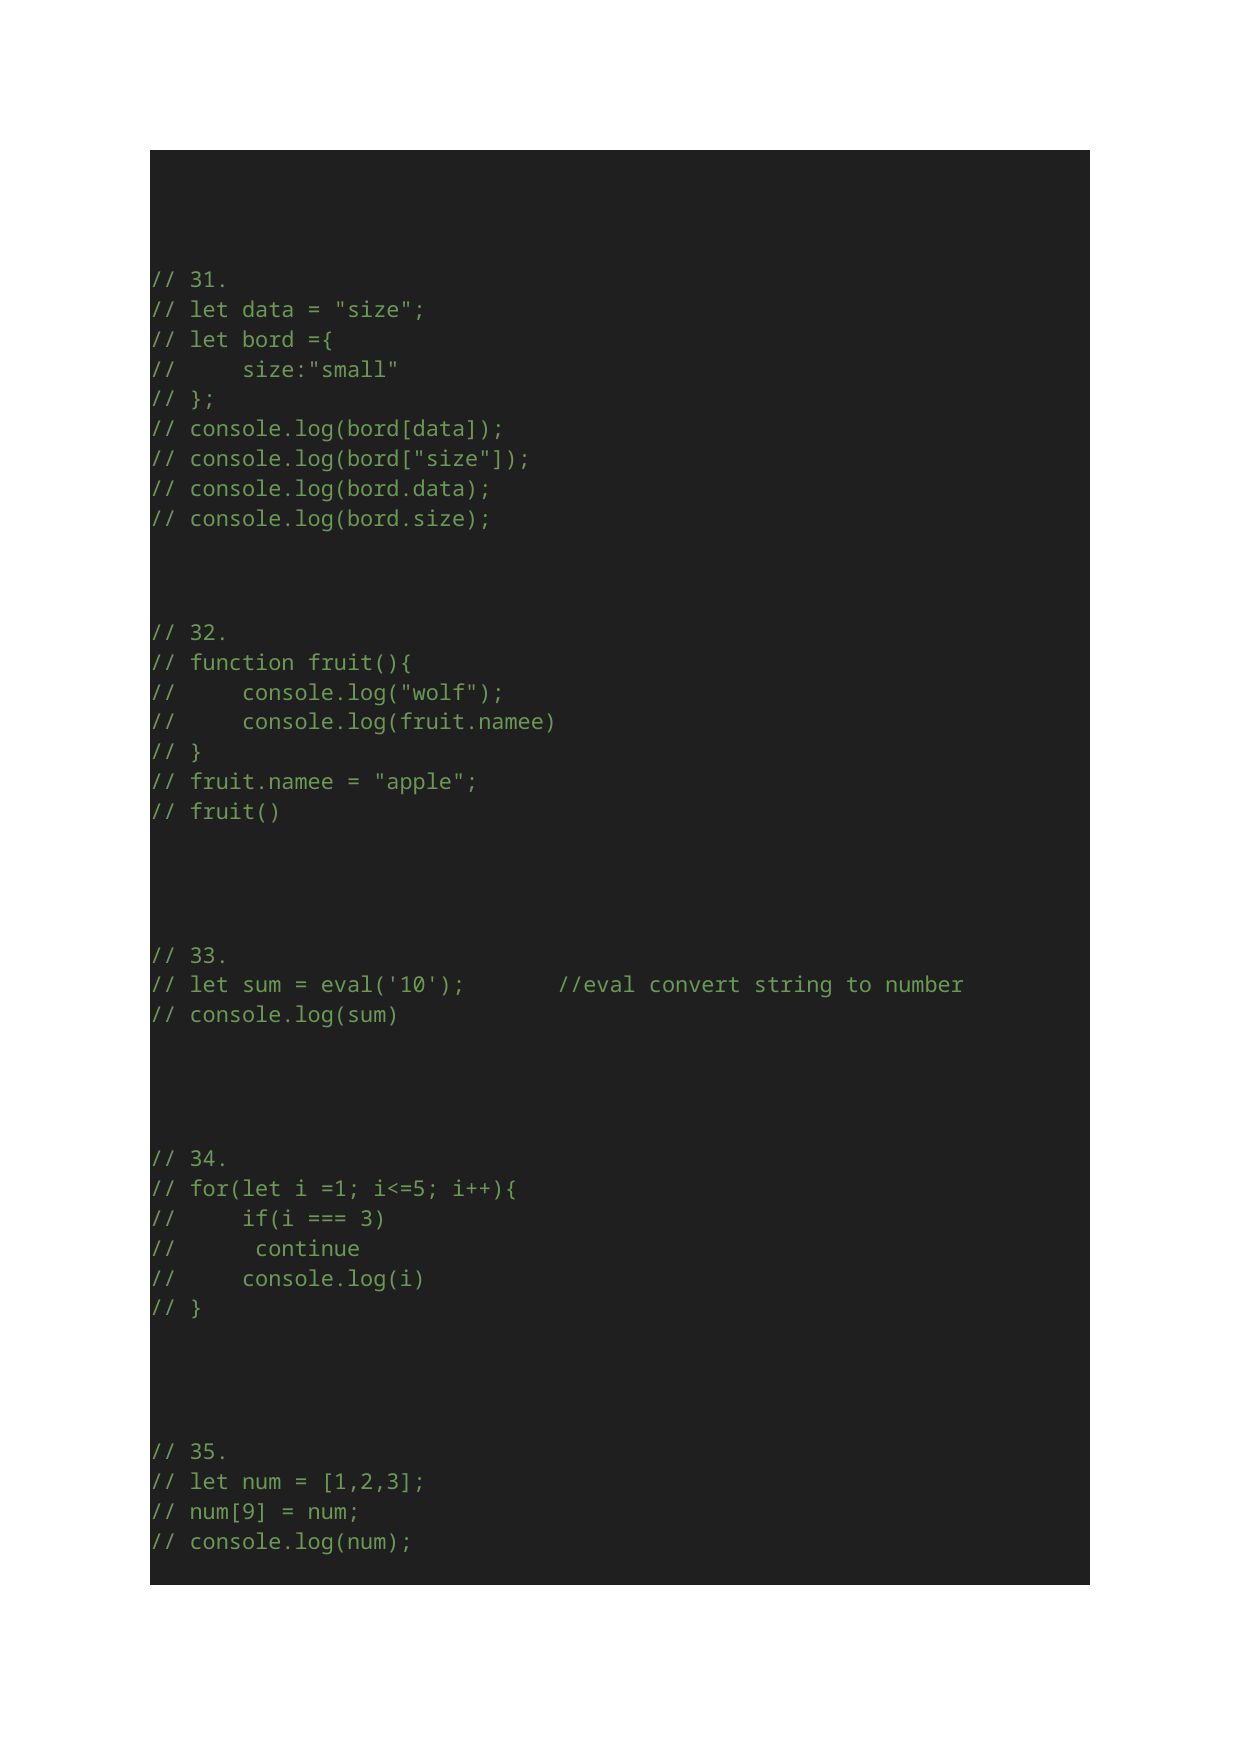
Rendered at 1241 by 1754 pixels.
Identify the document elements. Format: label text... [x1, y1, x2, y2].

text // size:"small" [150, 354, 1090, 383]
text // 32. [150, 617, 1090, 647]
text // let sum = eval('10'); //eval convert string to number [150, 969, 1090, 999]
text // fruit.namee = "apple"; [150, 766, 1090, 796]
text // 33. [150, 940, 1090, 969]
text // } [150, 736, 1090, 766]
text // }; [150, 383, 1090, 413]
text // console.log(bord.size); [150, 503, 1090, 532]
text // console.log("wolf"); [150, 676, 1090, 706]
text // console.log(bord.data); [150, 473, 1090, 503]
text // console.log(i) [150, 1262, 1090, 1292]
text // num[9] = num; [150, 1496, 1090, 1526]
text // console.log(fruit.namee) [150, 706, 1090, 736]
text // 31. [150, 264, 1090, 294]
text // console.log(sum) [150, 999, 1090, 1029]
text // continue [150, 1233, 1090, 1262]
text // let data = "size"; [150, 294, 1090, 324]
text // console.log(bord["size"]); [150, 443, 1090, 473]
text // fruit() [150, 796, 1090, 825]
text // console.log(bord[data]); [150, 413, 1090, 443]
text // for(let i =1; i<=5; i++){ [150, 1173, 1090, 1203]
text // function fruit(){ [150, 647, 1090, 676]
text // let bord ={ [150, 324, 1090, 354]
text // } [150, 1292, 1090, 1322]
text // if(i === 3) [150, 1203, 1090, 1233]
text // 35. [150, 1436, 1090, 1466]
text // console.log(num); [150, 1526, 1090, 1556]
text // let num = [1,2,3]; [150, 1466, 1090, 1496]
text // 34. [150, 1143, 1090, 1173]
